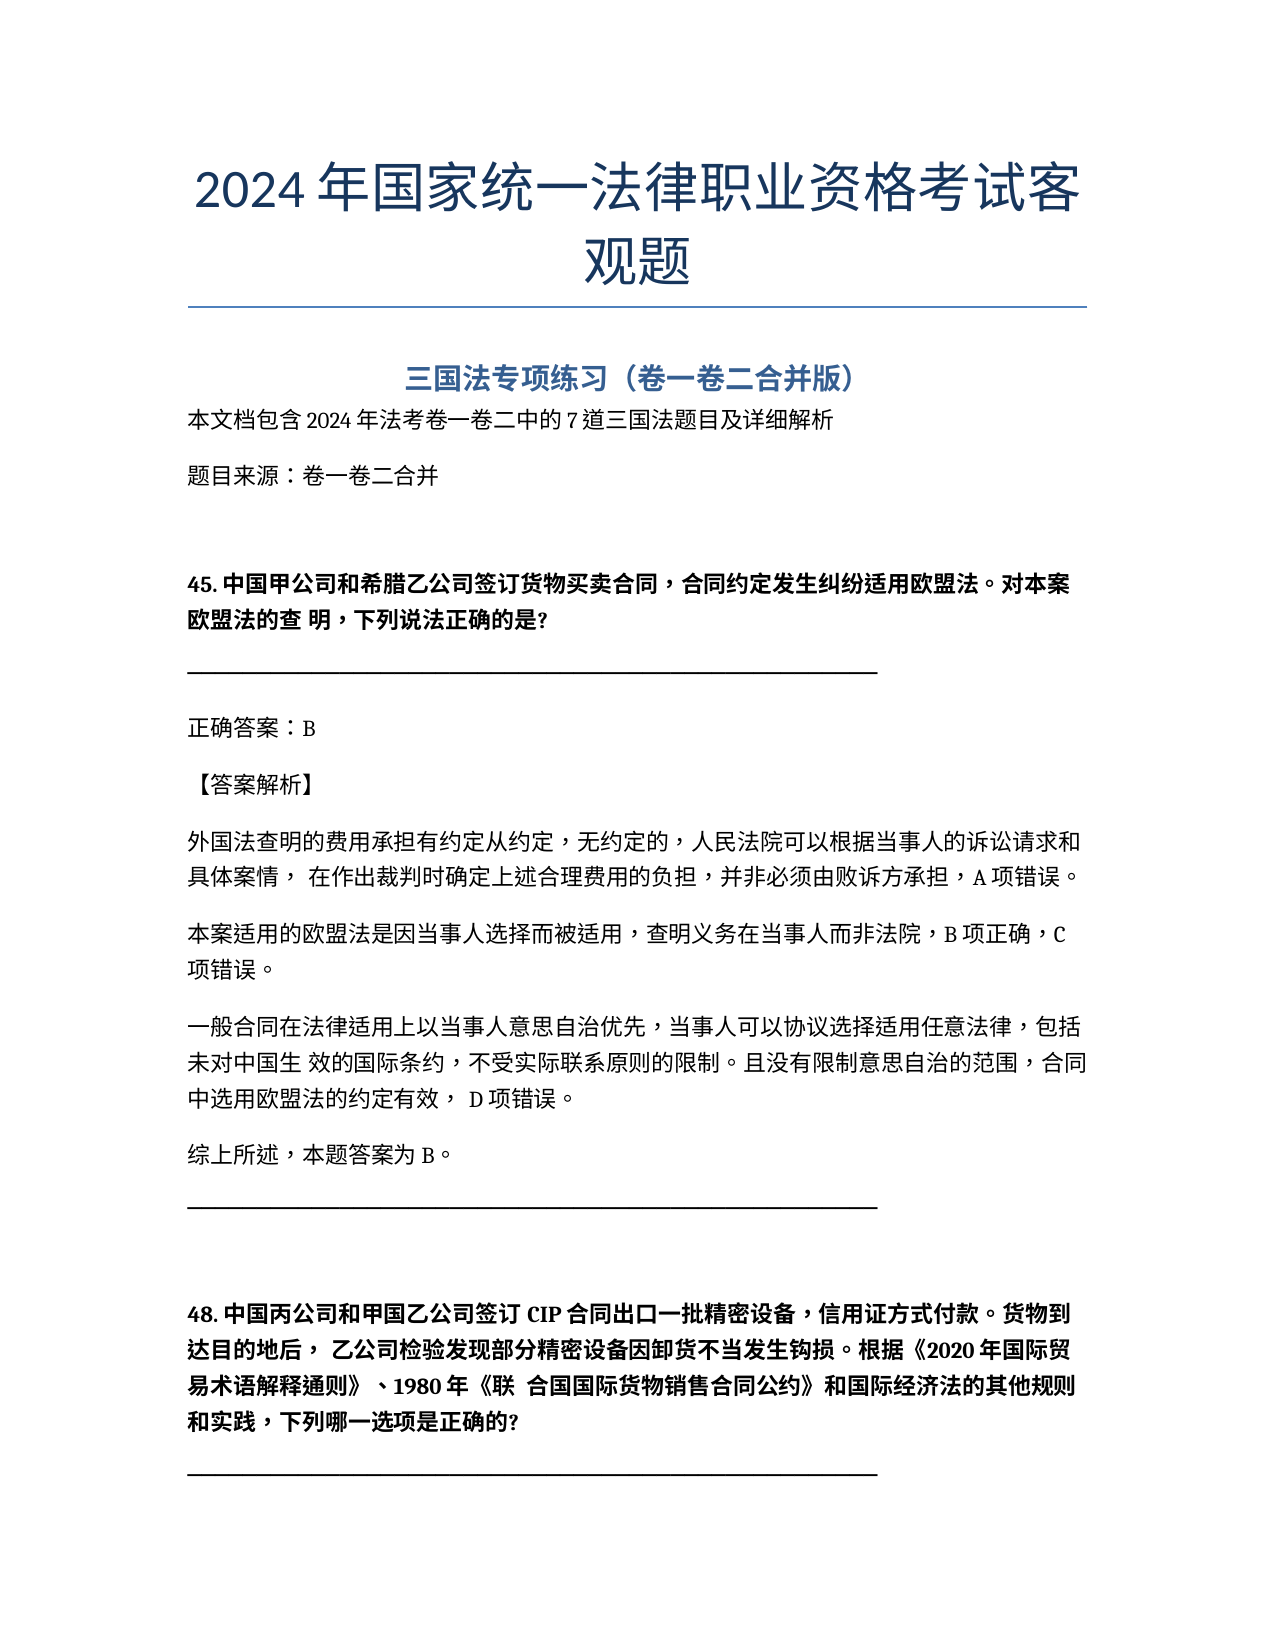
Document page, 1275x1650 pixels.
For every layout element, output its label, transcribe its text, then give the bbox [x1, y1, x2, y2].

text 正确答案：B [187, 712, 1087, 743]
text 题目来源：卷一卷二合并 [187, 460, 1087, 492]
text 综上所述，本题答案为B。 [187, 1139, 1087, 1171]
subtitle 三国法专项练习（卷一卷二合并版） [187, 358, 1087, 398]
text ────────────────────────────────────────────────── [187, 1463, 1087, 1489]
text 外国法查明的费用承担有约定从约定，无约定的，人民法院可以根据当事人的诉讼请求和具体案情， 在作出裁判时确定上述合理费用的负担，并非必须由败诉方承担，A 项错误。 [187, 825, 1087, 893]
text 45. 中国甲公司和希腊乙公司签订货物买卖合同，合同约定发生纠纷适用欧盟法。对本案欧盟法的查 明，下列说法正确的是? [187, 568, 1087, 635]
title 2024年国家统一法律职业资格考试客观题 [187, 150, 1087, 308]
text ────────────────────────────────────────────────── [187, 1196, 1087, 1223]
text 48. 中国丙公司和甲国乙公司签订 CIP 合同出口一批精密设备，信用证方式付款。货物到达目的地后， 乙公司检验发现部分精密设备因卸货不当发生钩损。根据《2020年国际贸易术语解释通则》、1980年《联 合国国际货物销售合同公约》和国际经济法的其他规则和实践，下列哪一选项是正确的? [187, 1298, 1087, 1437]
text 一般合同在法律适用上以当事人意思自治优先，当事人可以协议选择适用任意法律，包括未对中国生 效的国际条约，不受实际联系原则的限制。且没有限制意思自治的范围，合同中选用欧盟法的约定有效， D 项错误。 [187, 1011, 1087, 1114]
text ────────────────────────────────────────────────── [187, 661, 1087, 687]
text 【答案解析】 [187, 769, 1087, 800]
text 本文档包含2024年法考卷一卷二中的7道三国法题目及详细解析 [187, 403, 1087, 435]
text 本案适用的欧盟法是因当事人选择而被适用，查明义务在当事人而非法院，B 项正确，C 项错误。 [187, 918, 1087, 985]
